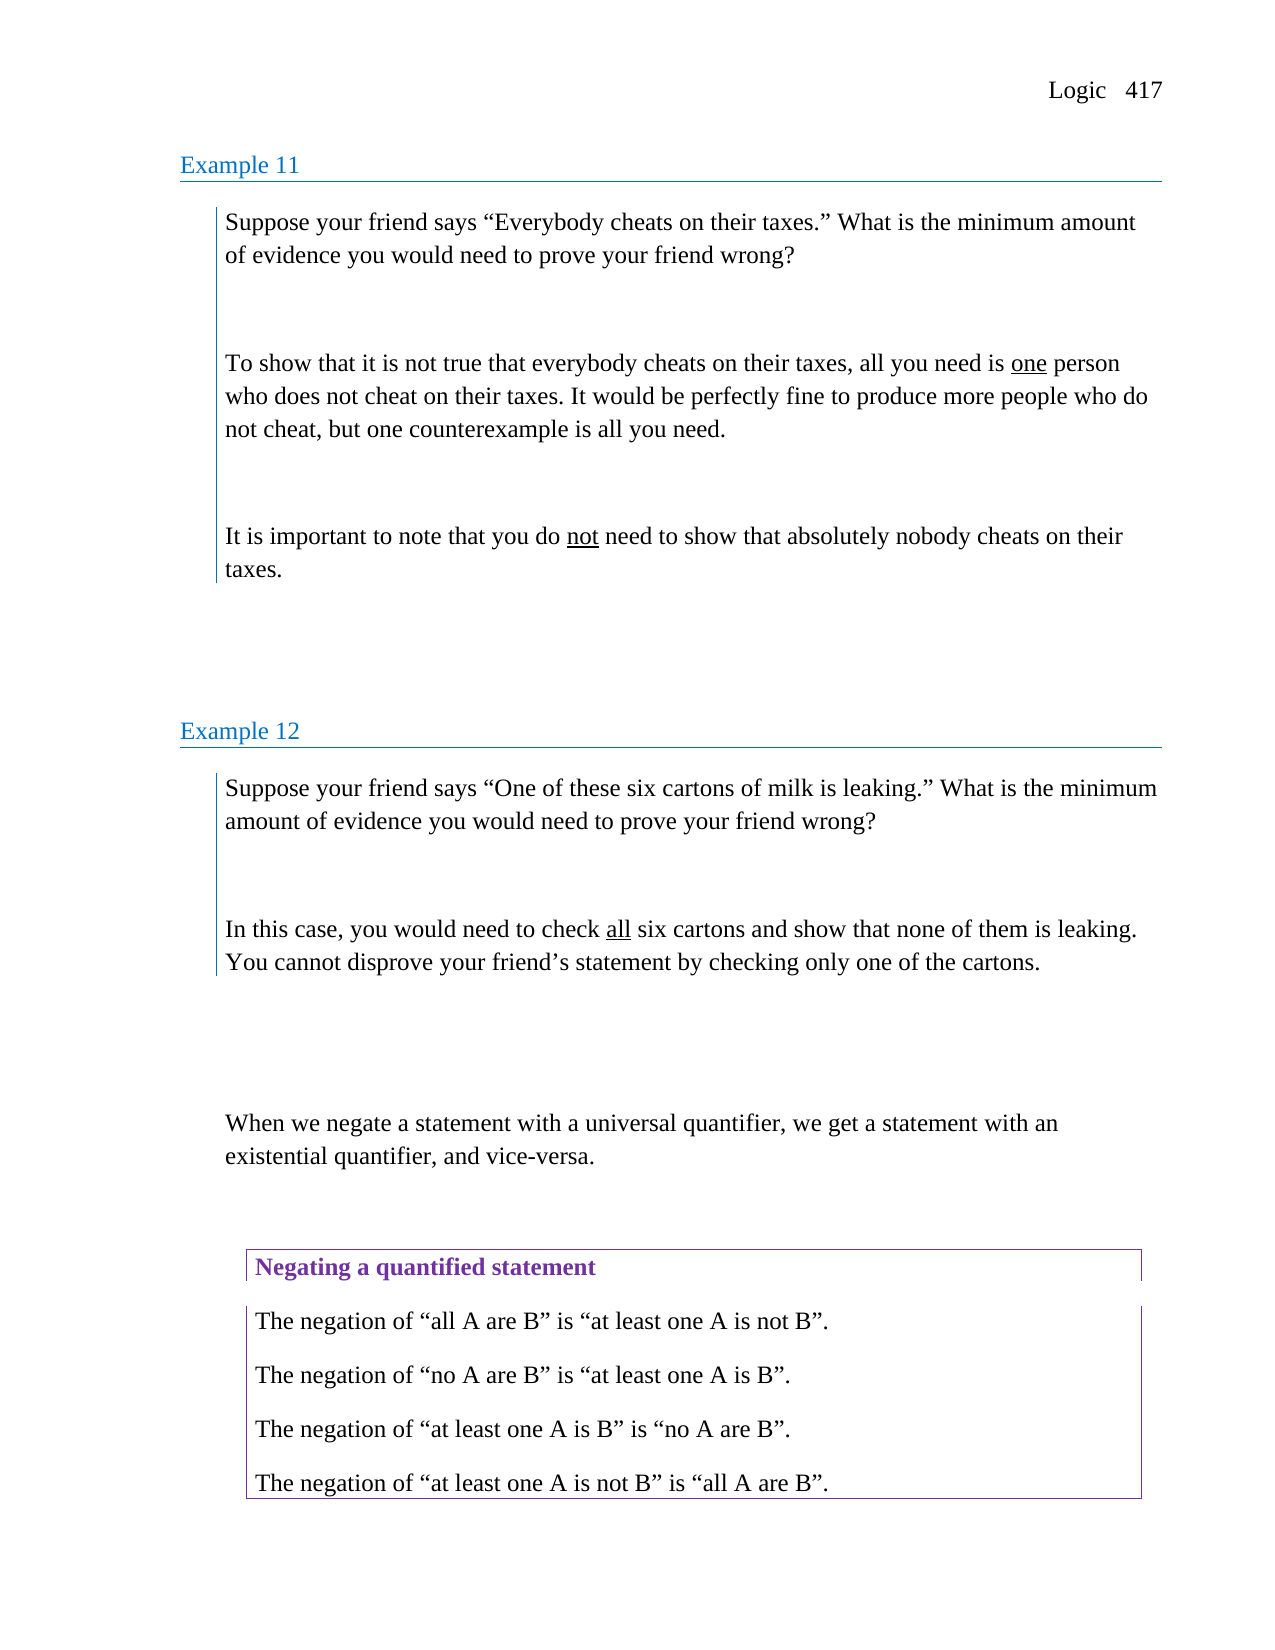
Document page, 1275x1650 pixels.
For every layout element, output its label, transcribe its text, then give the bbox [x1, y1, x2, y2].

text When we negate a statement with a universal quantifier, we get a statement with an existential quantifier, and vice-versa. [225, 1108, 1162, 1170]
text Suppose your friend says “One of these six cartons of milk is leaking.” What is the minimum amount of evidence you would need to prove your friend wrong? [217, 773, 1162, 835]
text The negation of “all A are B” is “at least one A is not B”. [247, 1306, 1141, 1335]
text Negating a quantified statement [247, 1250, 1141, 1281]
text It is important to note that you do not need to show that absolutely nobody cheats on their taxes. [217, 521, 1162, 583]
text The negation of “at least one A is B” is “no A are B”. [247, 1414, 1141, 1442]
text The negation of “no A are B” is “at least one A is B”. [247, 1360, 1141, 1389]
text Suppose your friend says “Everybody cheats on their taxes.” What is the minimum amount of evidence you would need to prove your friend wrong? [217, 207, 1162, 269]
text In this case, you would need to check all six cartons and show that none of them is leaking. You cannot disprove your friend’s statement by checking only one of the cartons. [217, 914, 1162, 976]
text Example 12 [180, 716, 1162, 747]
text To show that it is not true that everybody cheats on their taxes, all you need is one person who does not cheat on their taxes. It would be perfectly fine to produce more people who do not cheat, but one counterexample is all you need. [217, 348, 1162, 442]
text The negation of “at least one A is not B” is “all A are B”. [247, 1468, 1141, 1498]
text Example 11 [180, 150, 1162, 181]
